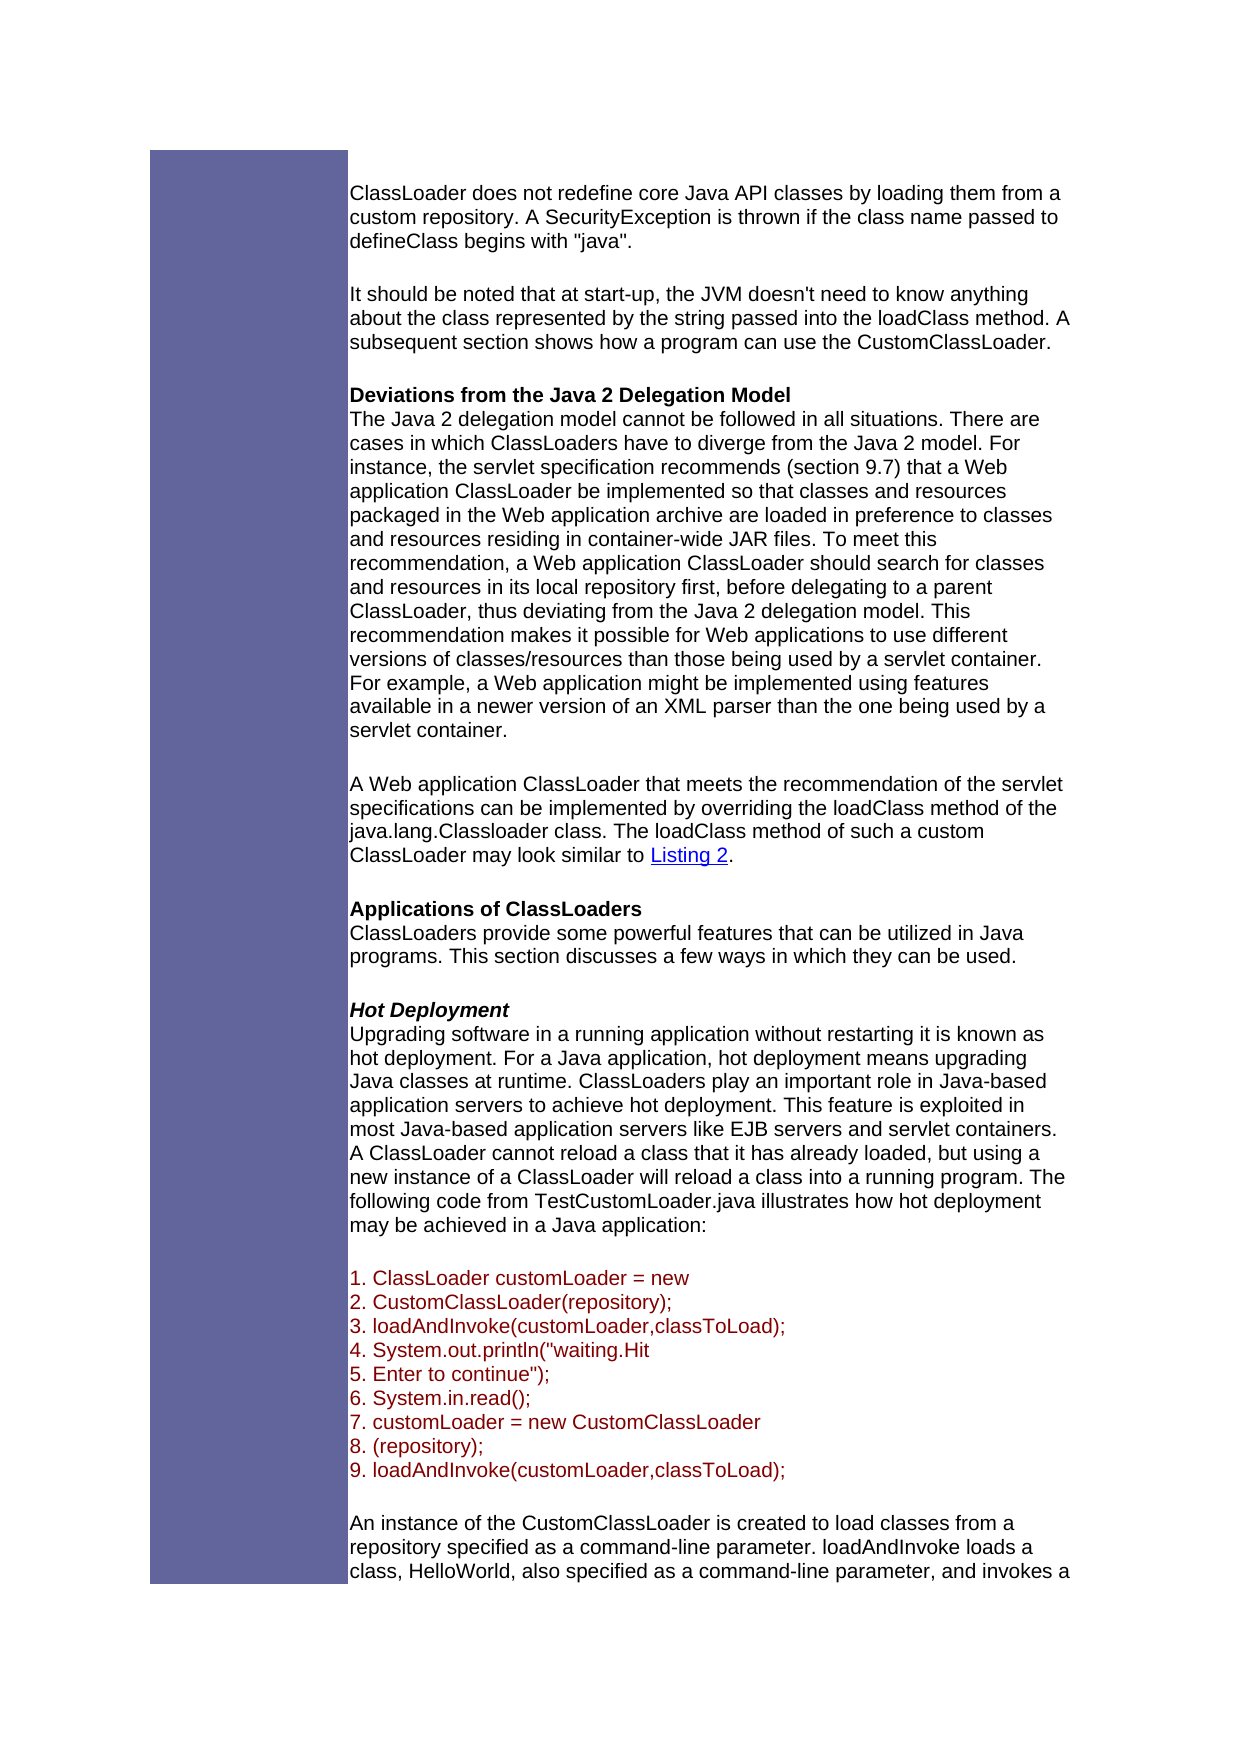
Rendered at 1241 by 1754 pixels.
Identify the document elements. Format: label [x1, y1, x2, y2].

table_header [150, 150, 348, 1584]
table_header [348, 150, 1087, 1584]
